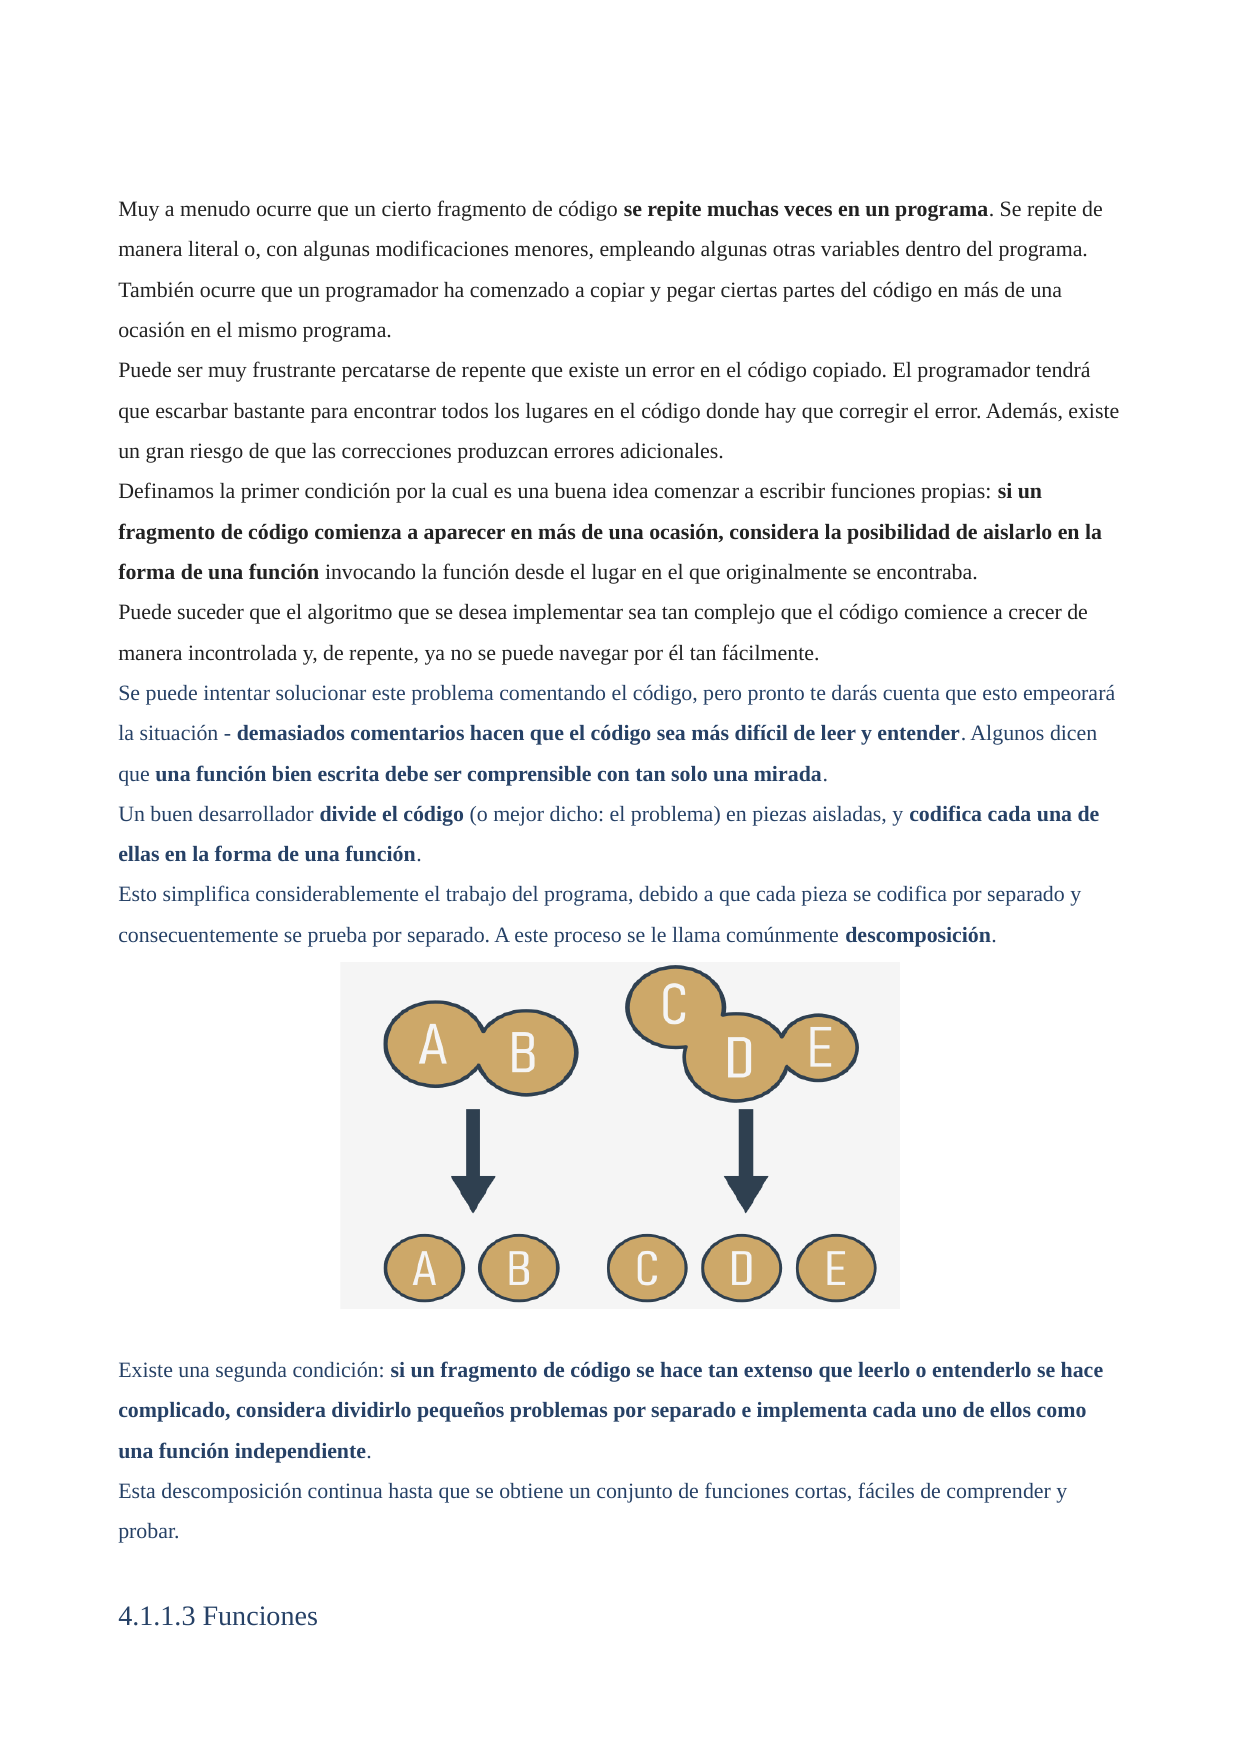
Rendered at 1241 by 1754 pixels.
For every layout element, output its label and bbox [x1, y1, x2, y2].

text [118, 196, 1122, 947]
picture [340, 962, 900, 1309]
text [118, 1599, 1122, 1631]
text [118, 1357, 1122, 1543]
